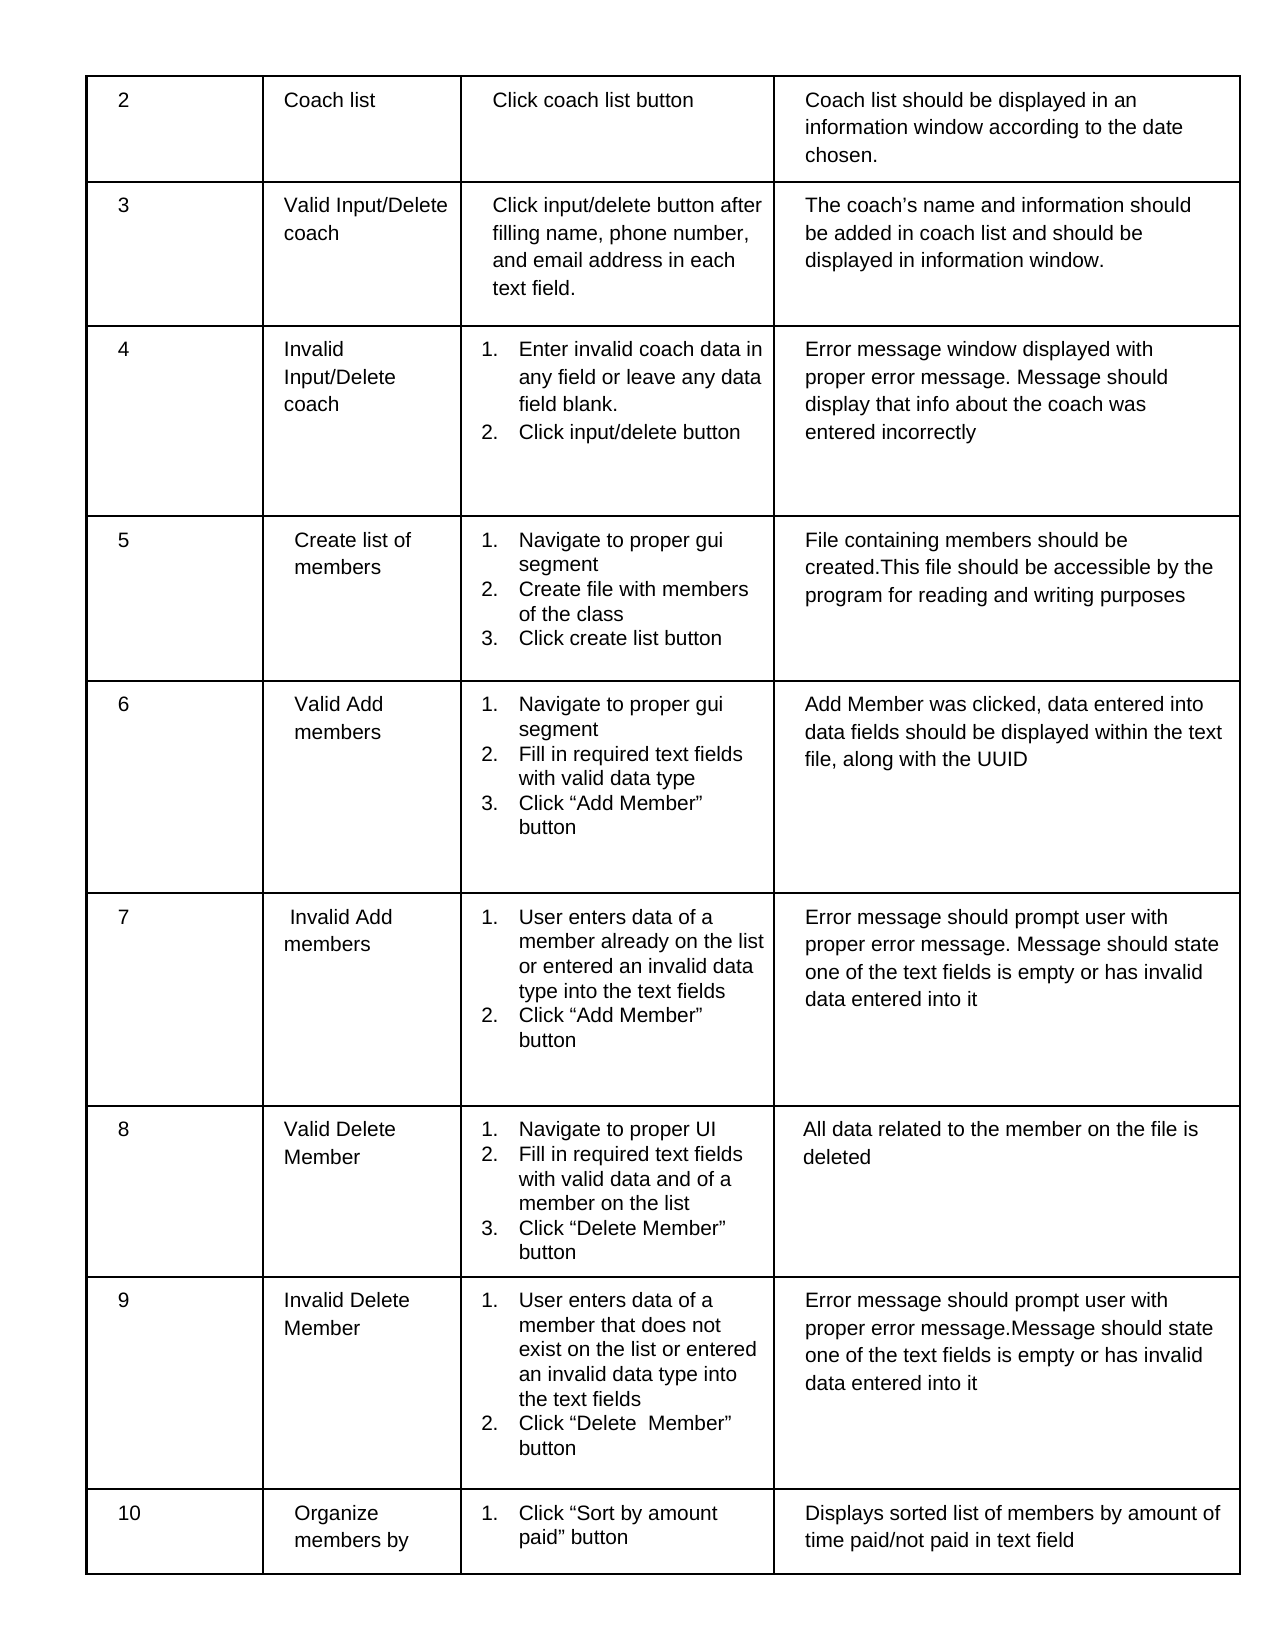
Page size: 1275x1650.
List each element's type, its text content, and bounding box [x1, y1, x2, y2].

table_cell All data related to the member on the file is deleted [775, 1107, 1239, 1276]
table_cell Navigate to proper gui segment Fill in required text fields with valid data type Click “Add Member” button [462, 682, 773, 892]
table_cell 8 [88, 1107, 262, 1276]
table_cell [462, 1490, 773, 1573]
table_cell Click coach list button [462, 77, 773, 181]
table_cell Invalid Input/Delete coach [264, 327, 460, 515]
table_cell 1. Enter invalid coach data in any field or leave any data field blank. 2. Click input/delete button [462, 327, 773, 515]
table_cell Navigate to proper UI Fill in required text fields with valid data and of a member on the list Click “Delete Member” button [462, 1107, 773, 1276]
table_cell Error message should prompt user with proper error message.Message should state one of the text fields is empty or has invalid data entered into it [775, 1278, 1239, 1488]
table_cell Coach list [264, 77, 460, 181]
table_cell Valid Add members [264, 682, 460, 892]
table_cell User enters data of a member already on the list or entered an invalid data type into the text fields Click “Add Member” button [462, 894, 773, 1105]
table_cell The coach’s name and information should be added in coach list and should be displayed in information window. [775, 183, 1239, 324]
table_cell 7 [88, 894, 262, 1105]
table_cell 4 [88, 327, 262, 515]
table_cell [775, 1490, 1239, 1573]
table_cell Navigate to proper gui segment Create file with members of the class Click create list button [462, 517, 773, 680]
table_cell 9 [88, 1278, 262, 1488]
table_cell Valid Delete Member [264, 1107, 460, 1276]
table_cell 3 [88, 183, 262, 324]
table_cell User enters data of a member that does not exist on the list or entered an invalid data type into the text fields Click “Delete Member” button [462, 1278, 773, 1488]
table_cell Create list of members [264, 517, 460, 680]
table_cell 6 [88, 682, 262, 892]
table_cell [264, 1490, 460, 1573]
table_cell Error message should prompt user with proper error message. Message should state one of the text fields is empty or has invalid data entered into it [775, 894, 1239, 1105]
table_cell File containing members should be created.This file should be accessible by the program for reading and writing purposes [775, 517, 1239, 680]
table_cell 2 [88, 77, 262, 181]
table_cell Error message window displayed with proper error message. Message should display that info about the coach was entered incorrectly [775, 327, 1239, 515]
table_cell Add Member was clicked, data entered into data fields should be displayed within the text file, along with the UUID [775, 682, 1239, 892]
table_cell Invalid Delete Member [264, 1278, 460, 1488]
table_cell Invalid Add members [264, 894, 460, 1105]
table_cell Valid Input/Delete coach [264, 183, 460, 324]
table_cell Coach list should be displayed in an information window according to the date chosen. [775, 77, 1239, 181]
table_cell 10 [88, 1490, 262, 1573]
table_cell Click input/delete button after filling name, phone number, and email address in each text field. [462, 183, 773, 324]
table_cell 5 [88, 517, 262, 680]
